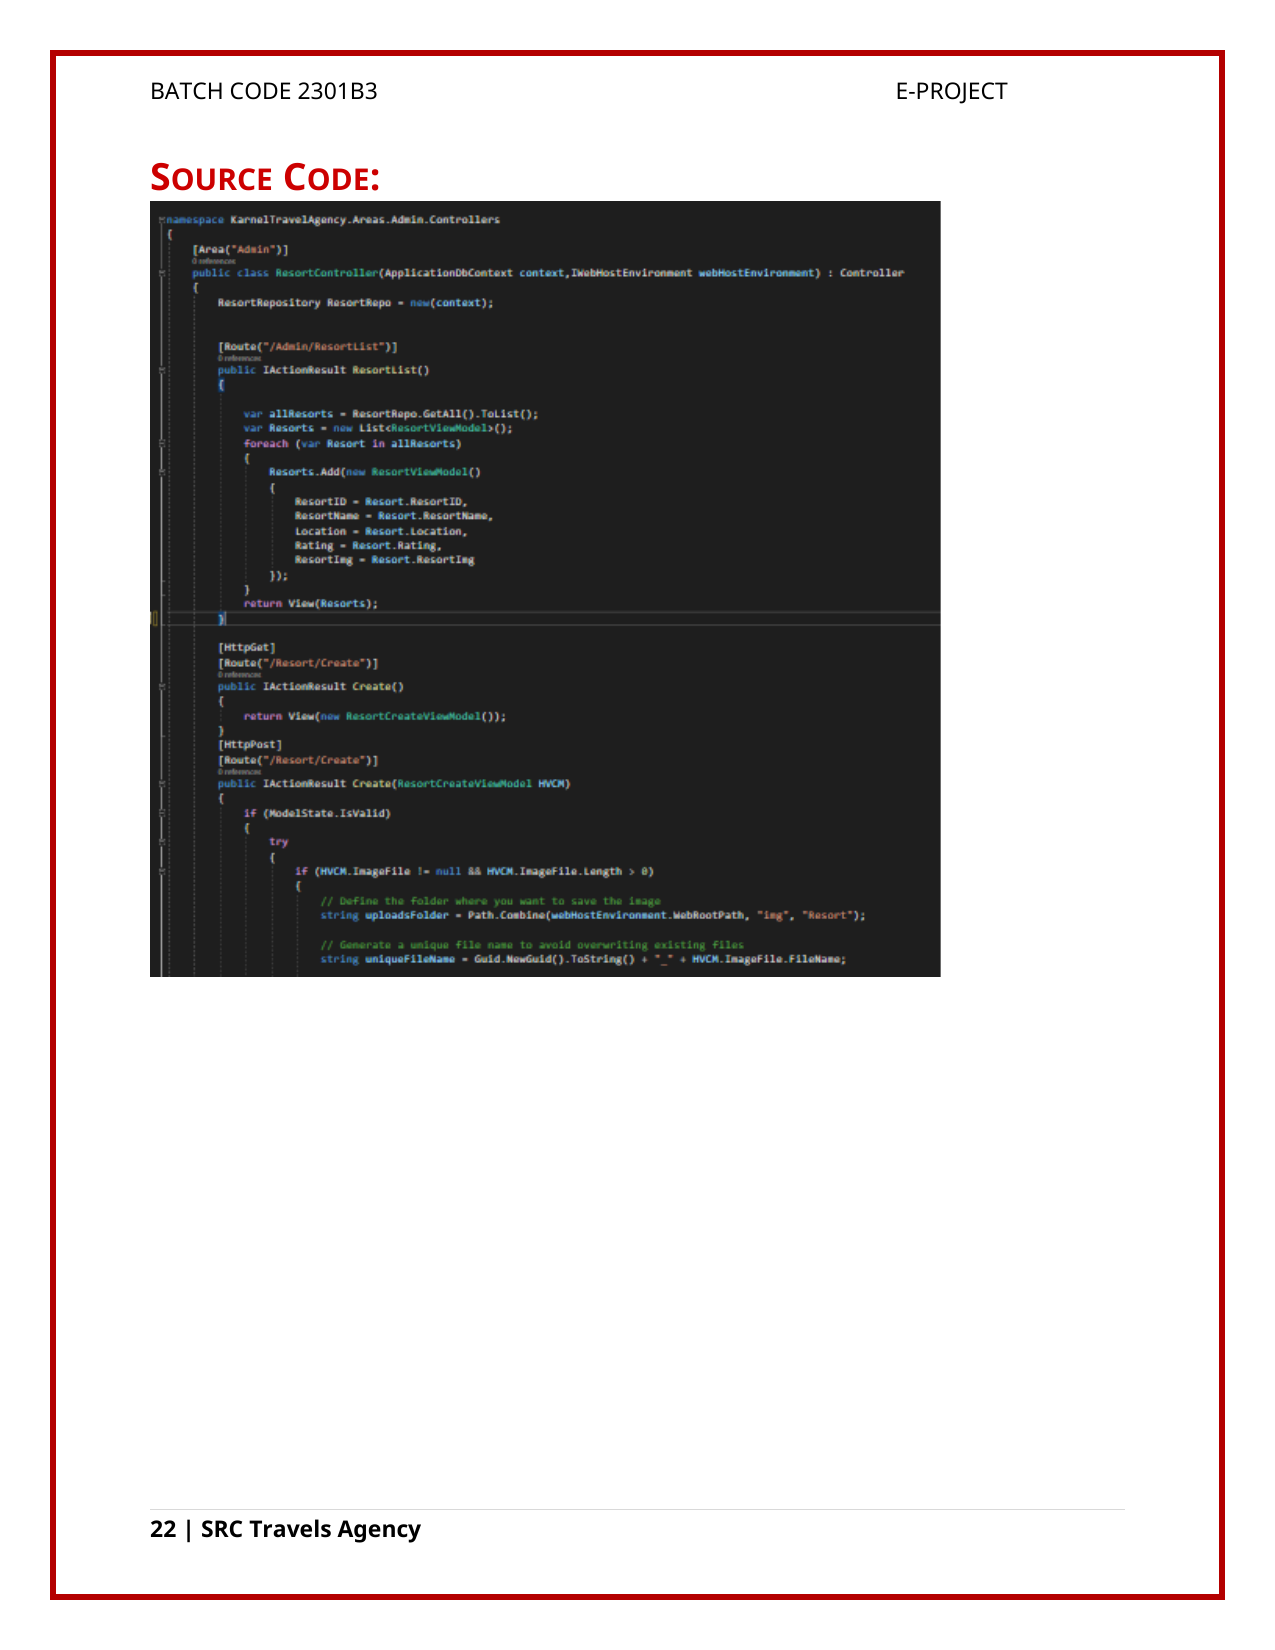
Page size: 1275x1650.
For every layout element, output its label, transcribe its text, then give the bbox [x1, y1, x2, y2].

picture [150, 201, 941, 977]
